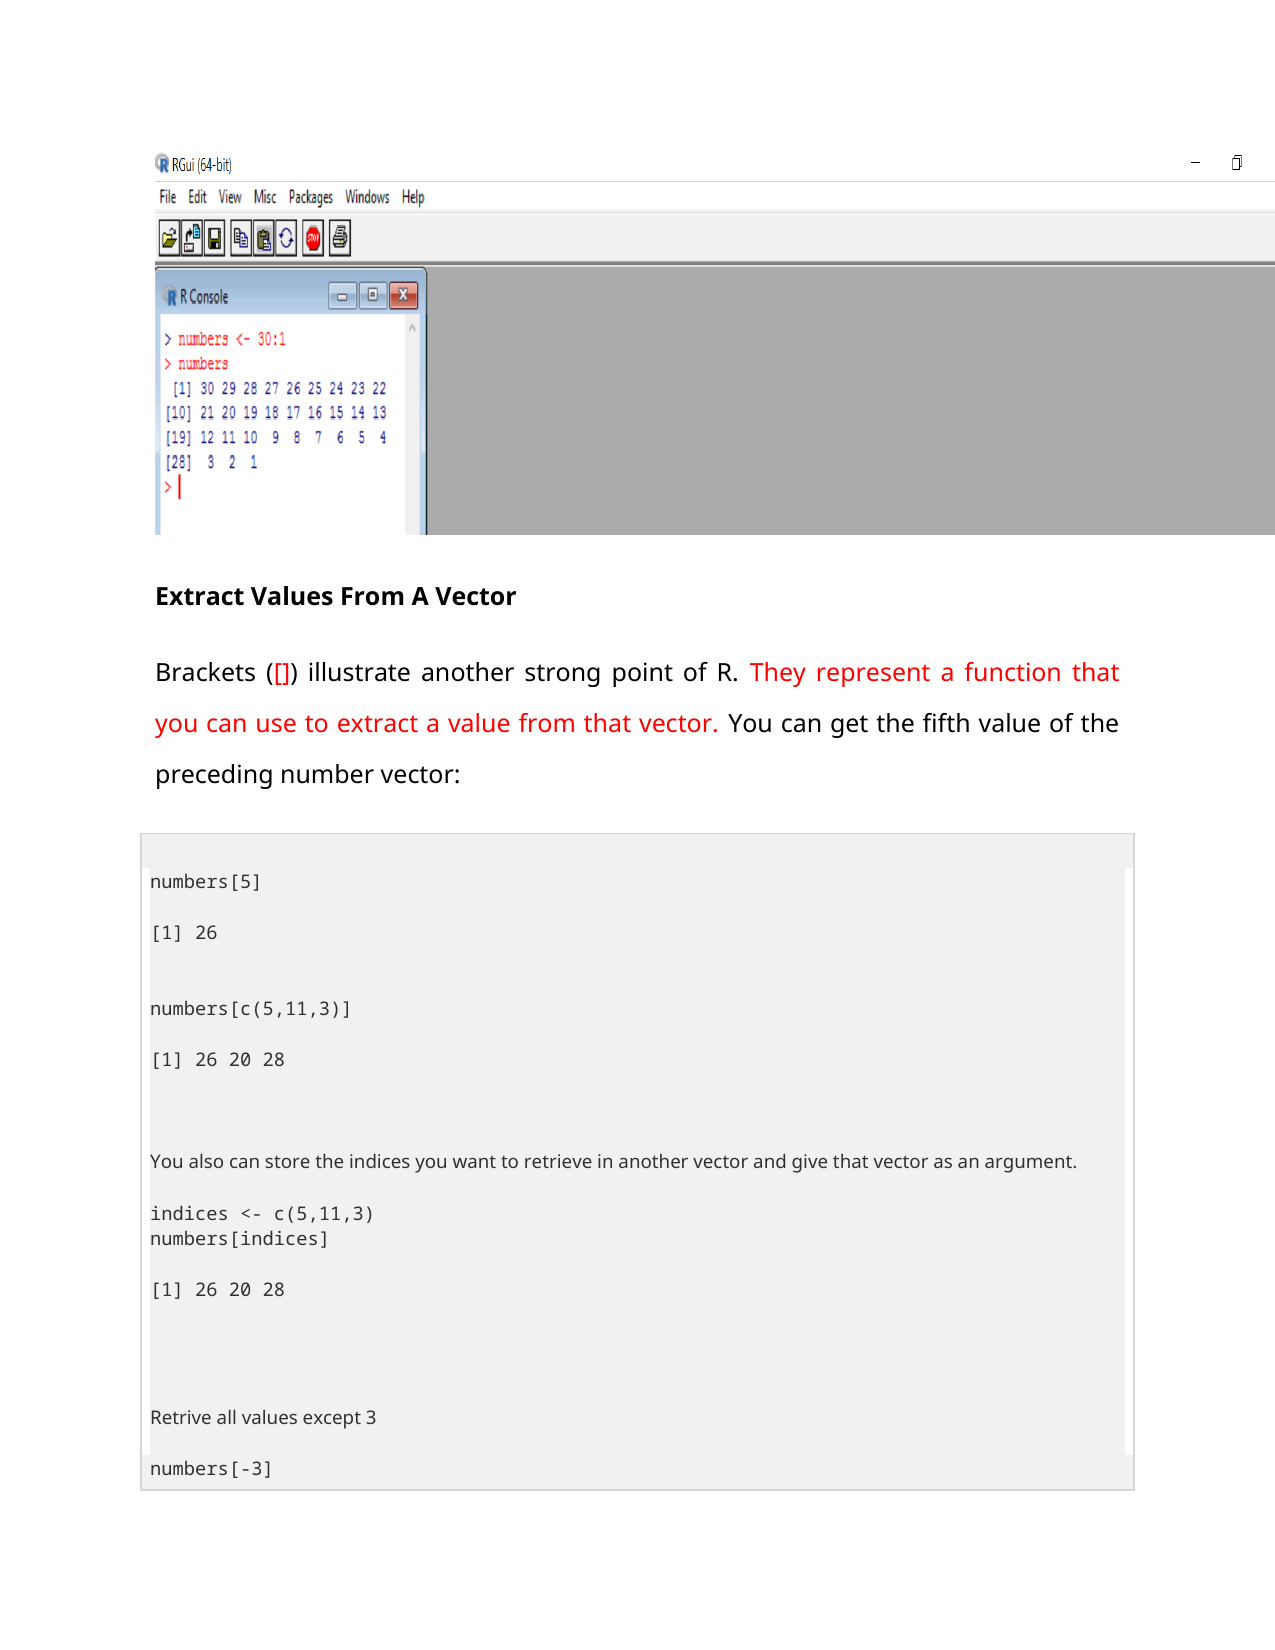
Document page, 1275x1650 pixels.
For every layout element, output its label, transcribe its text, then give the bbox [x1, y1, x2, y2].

picture [155, 150, 1275, 535]
text numbers[5] [150, 868, 1125, 894]
text [1] 26 20 28 [150, 1276, 1125, 1302]
text numbers[-3] [142, 1445, 1133, 1489]
text numbers[c(5,11,3)] [150, 996, 1125, 1021]
text [1] 26 [150, 919, 1125, 945]
text Extract Values From A Vector [155, 578, 1120, 613]
text Brackets ([]) illustrate another strong point of R. They represent a function that you can use to extract a value from that vector. You can get the fifth value of the preceding number vector: [155, 654, 1120, 791]
text numbers[indices] [150, 1225, 1125, 1251]
text indices <- c(5,11,3) [150, 1200, 1125, 1225]
text [1] 26 20 28 [150, 1047, 1125, 1072]
text You also can store the indices you want to retrieve in another vector and give that vector as an argument. [150, 1149, 1125, 1174]
text Retrive all values except 3 [150, 1404, 1125, 1429]
